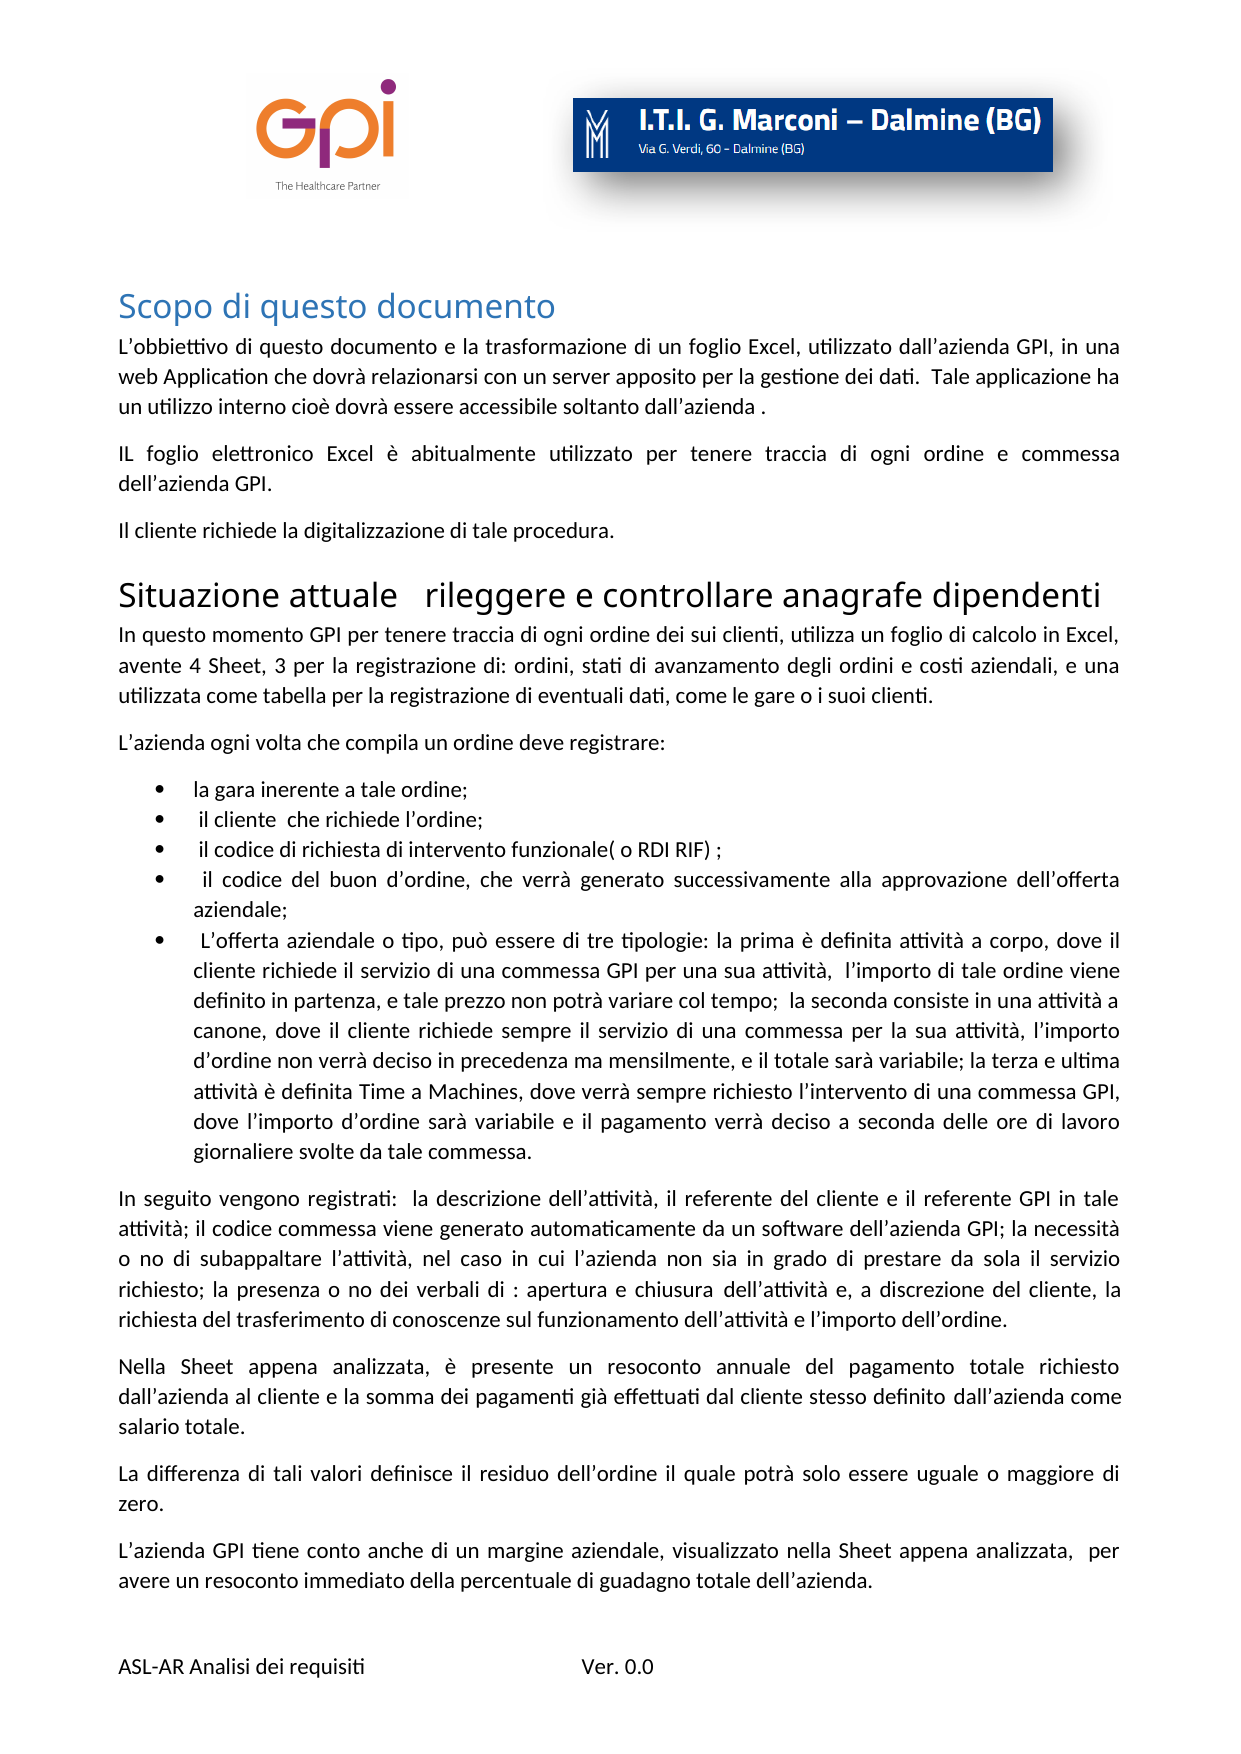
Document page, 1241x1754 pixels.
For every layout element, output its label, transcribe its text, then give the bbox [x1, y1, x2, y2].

text L’azienda GPI tiene conto anche di un margine aziendale, visualizzato nella Sheet appena analizzata, per avere un resoconto immediato della percentuale di guadagno totale dell’azienda. [118, 1536, 1122, 1594]
list la gara inerente a tale ordine; [156, 775, 1122, 803]
text La differenza di tali valori definisce il residuo dell’ordine il quale potrà solo essere uguale o maggiore di zero. [118, 1459, 1122, 1517]
text L’obbiettivo di questo documento e la trasformazione di un foglio Excel, utilizzato dall’azienda GPI, in una web Application che dovrà relazionarsi con un server apposito per la gestione dei dati. Tale applicazione ha un utilizzo interno cioè dovrà essere accessibile soltanto dall’azienda . [118, 332, 1122, 421]
list il cliente che richiede l’ordine; [156, 805, 1122, 833]
text Il cliente richiede la digitalizzazione di tale procedura. [118, 516, 1122, 544]
text IL foglio elettronico Excel è abitualmente utilizzato per tenere traccia di ogni ordine e commessa dell’azienda GPI. [118, 439, 1122, 498]
picture [573, 98, 1053, 172]
text L’azienda ogni volta che compila un ordine deve registrare: [118, 728, 1122, 756]
list L’offerta aziendale o tipo, può essere di tre tipologie: la prima è definita attività a corpo, dove il cliente richiede il servizio di una commessa GPI per una sua attività, l’importo di tale ordine viene definito in partenza, e tale prezzo non potrà variare col tempo; la seconda consiste in una attività a canone, dove il cliente richiede sempre il servizio di una commessa per la sua attività, l’importo d’ordine non verrà deciso in precedenza ma mensilmente, e il totale sarà variabile; la terza e ultima attività è definita Time a Machines, dove verrà sempre richiesto l’intervento di una commessa GPI, dove l’importo d’ordine sarà variabile e il pagamento verrà deciso a seconda delle ore di lavoro giornaliere svolte da tale commessa. [156, 926, 1122, 1165]
list il codice del buon d’ordine, che verrà generato successivamente alla approvazione dell’offerta aziendale; [156, 865, 1122, 924]
text In seguito vengono registrati: la descrizione dell’attività, il referente del cliente e il referente GPI in tale attività; il codice commessa viene generato automaticamente da un software dell’azienda GPI; la necessità o no di subappaltare l’attività, nel caso in cui l’azienda non sia in grado di prestare da sola il servizio richiesto; la presenza o no dei verbali di : apertura e chiusura dell’attività e, a discrezione del cliente, la richiesta del trasferimento di conoscenze sul funzionamento dell’attività e l’importo dell’ordine. [118, 1184, 1122, 1333]
picture [245, 73, 410, 199]
subtitle Scopo di questo documento [118, 283, 1122, 328]
text In questo momento GPI per tenere traccia di ogni ordine dei sui clienti, utilizza un foglio di calcolo in Excel, avente 4 Sheet, 3 per la registrazione di: ordini, stati di avanzamento degli ordini e costi aziendali, e una utilizzata come tabella per la registrazione di eventuali dati, come le gare o i suoi clienti. [118, 621, 1122, 709]
subtitle Situazione attuale rileggere e controllare anagrafe dipendenti [118, 572, 1122, 617]
text Nella Sheet appena analizzata, è presente un resoconto annuale del pagamento totale richiesto dall’azienda al cliente e la somma dei pagamenti già effettuati dal cliente stesso definito dall’azienda come salario totale. [118, 1352, 1122, 1440]
list il codice di richiesta di intervento funzionale( o RDI RIF) ; [156, 835, 1122, 863]
